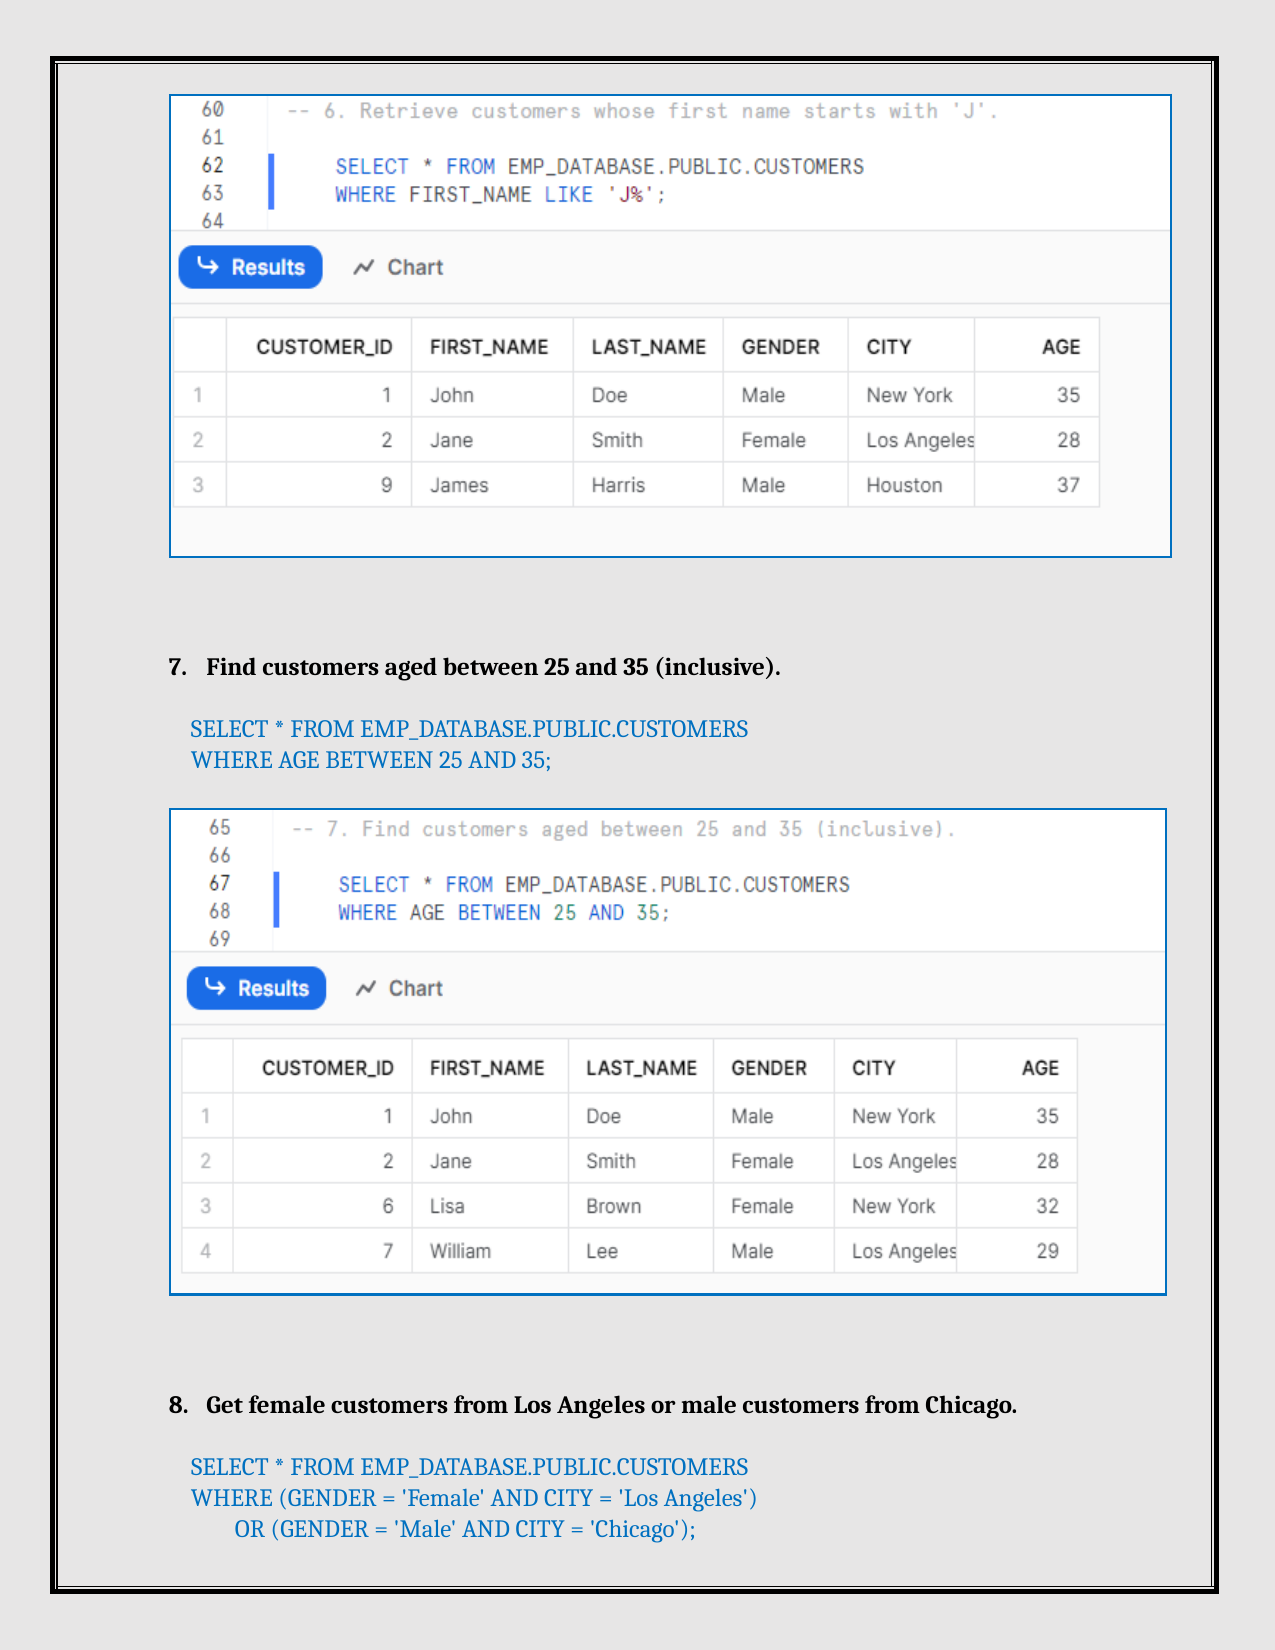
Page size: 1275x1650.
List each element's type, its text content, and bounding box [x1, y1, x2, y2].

list WHERE (GENDER = 'Female' AND CITY = 'Los Angeles') [169, 1484, 1211, 1513]
picture [171, 96, 1170, 556]
list Get female customers from Los Angeles or male customers from Chicago. [169, 1391, 1211, 1420]
list SELECT * FROM EMP_DATABASE.PUBLIC.CUSTOMERS [169, 715, 1211, 744]
list WHERE AGE BETWEEN 25 AND 35; [169, 746, 1211, 775]
list Find customers aged between 25 and 35 (inclusive). [169, 653, 1211, 682]
list OR (GENDER = 'Male' AND CITY = 'Chicago'); [169, 1515, 1211, 1544]
list SELECT * FROM EMP_DATABASE.PUBLIC.CUSTOMERS [169, 1453, 1211, 1482]
picture [171, 810, 1165, 1293]
